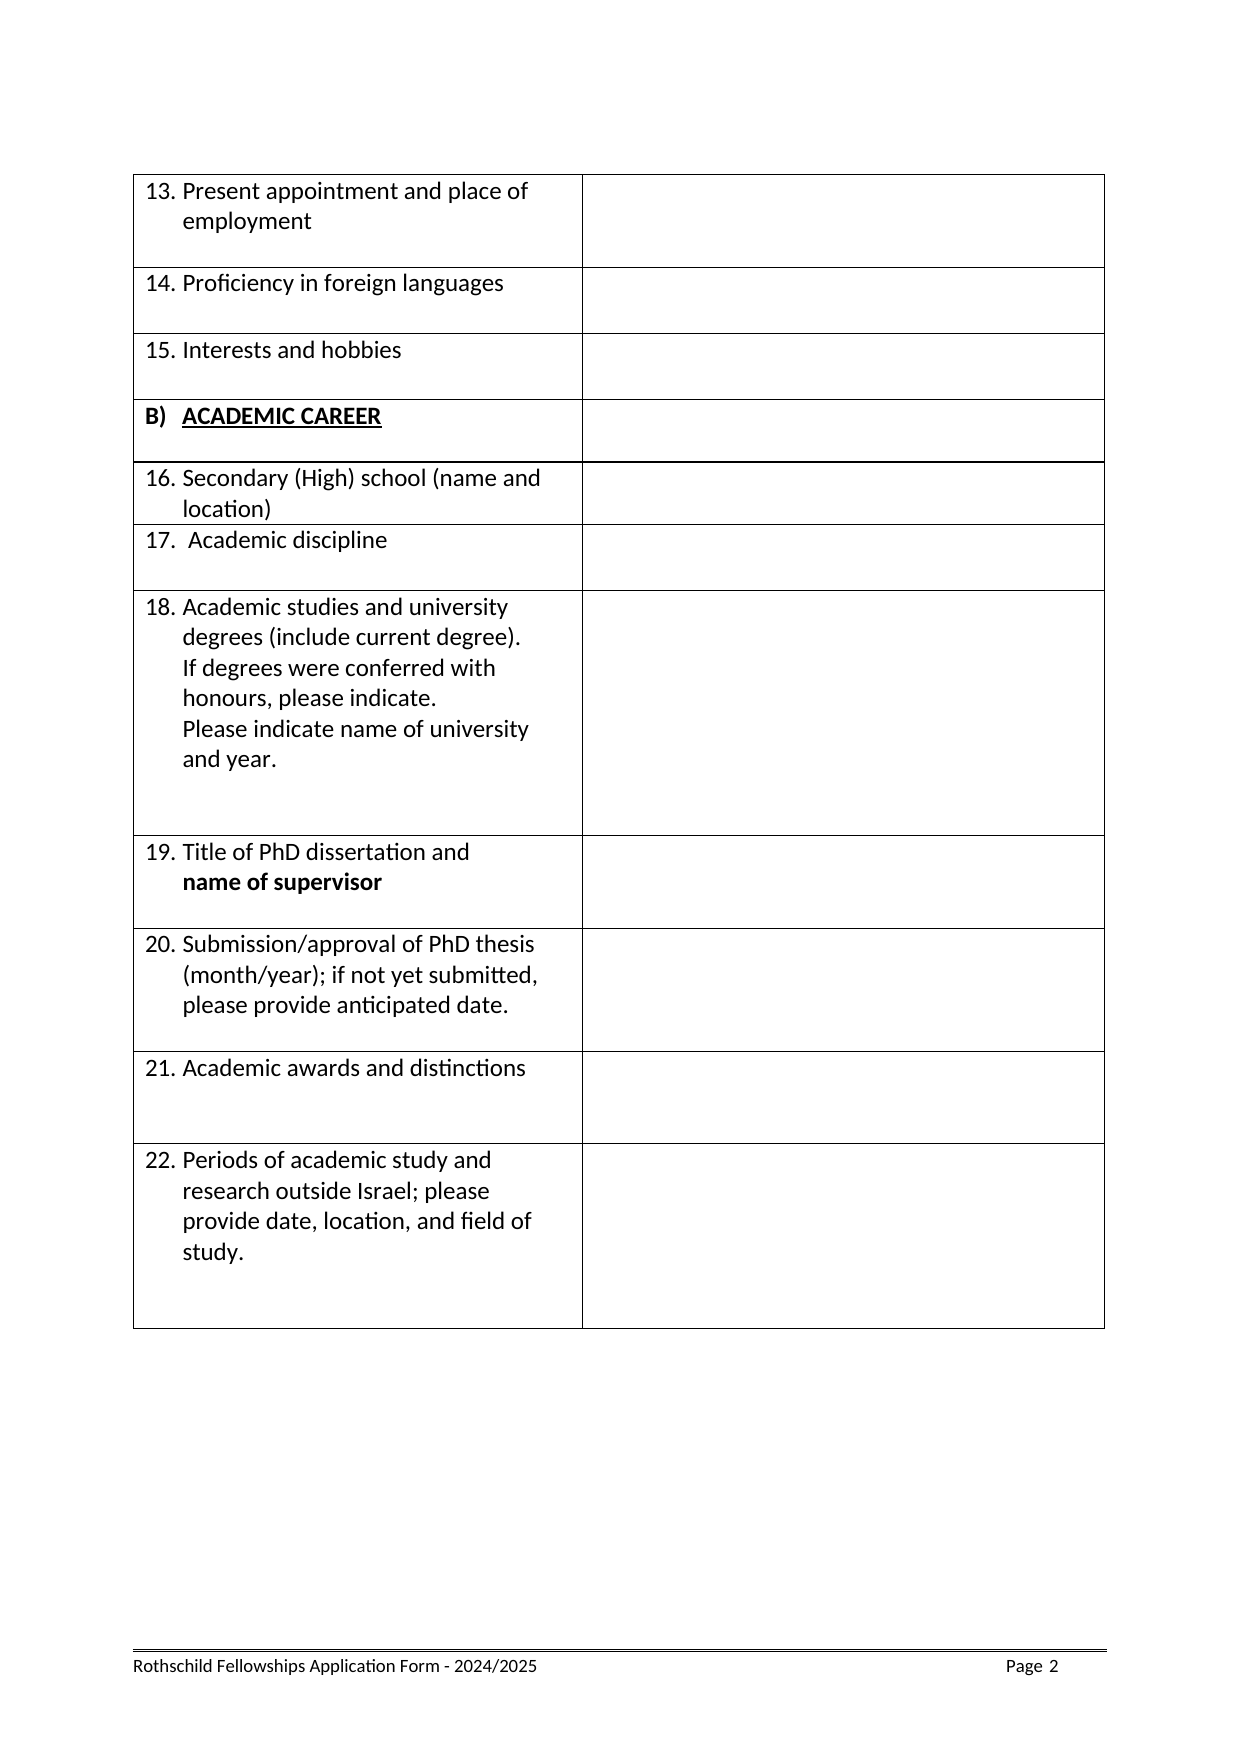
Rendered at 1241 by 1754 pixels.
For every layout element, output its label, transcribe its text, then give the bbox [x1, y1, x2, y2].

table_cell Secondary (High) school (name and location) [134, 463, 582, 523]
table_cell Academic studies and university degrees (include current degree). If degrees were conferred with honours, please indicate. Please indicate name of university and year. [134, 591, 582, 835]
table_cell Title of PhD dissertation and name of supervisor [134, 836, 582, 928]
table_cell Interests and hobbies [134, 334, 582, 399]
table_cell [583, 591, 1104, 835]
table_cell Submission/approval of PhD thesis (month/year); if not yet submitted, please provide anticipated date. [134, 929, 582, 1051]
table_cell [583, 1144, 1104, 1327]
table_cell Academic awards and distinctions [134, 1052, 582, 1143]
table_cell ACADEMIC CAREER [134, 400, 582, 461]
table_cell Academic discipline [134, 525, 582, 590]
table_cell [583, 334, 1104, 399]
table_cell Periods of academic study and research outside Israel; please provide date, location, and field of study. [134, 1144, 582, 1327]
table_cell [583, 525, 1104, 590]
table_cell [583, 463, 1104, 523]
table_cell [583, 175, 1104, 267]
table_cell Present appointment and place of employment [134, 175, 582, 267]
table_cell Proficiency in foreign languages [134, 268, 582, 333]
table_cell [583, 268, 1104, 333]
table_cell [583, 400, 1104, 461]
table_cell [583, 929, 1104, 1051]
table_cell [583, 1052, 1104, 1143]
table_cell [583, 836, 1104, 928]
